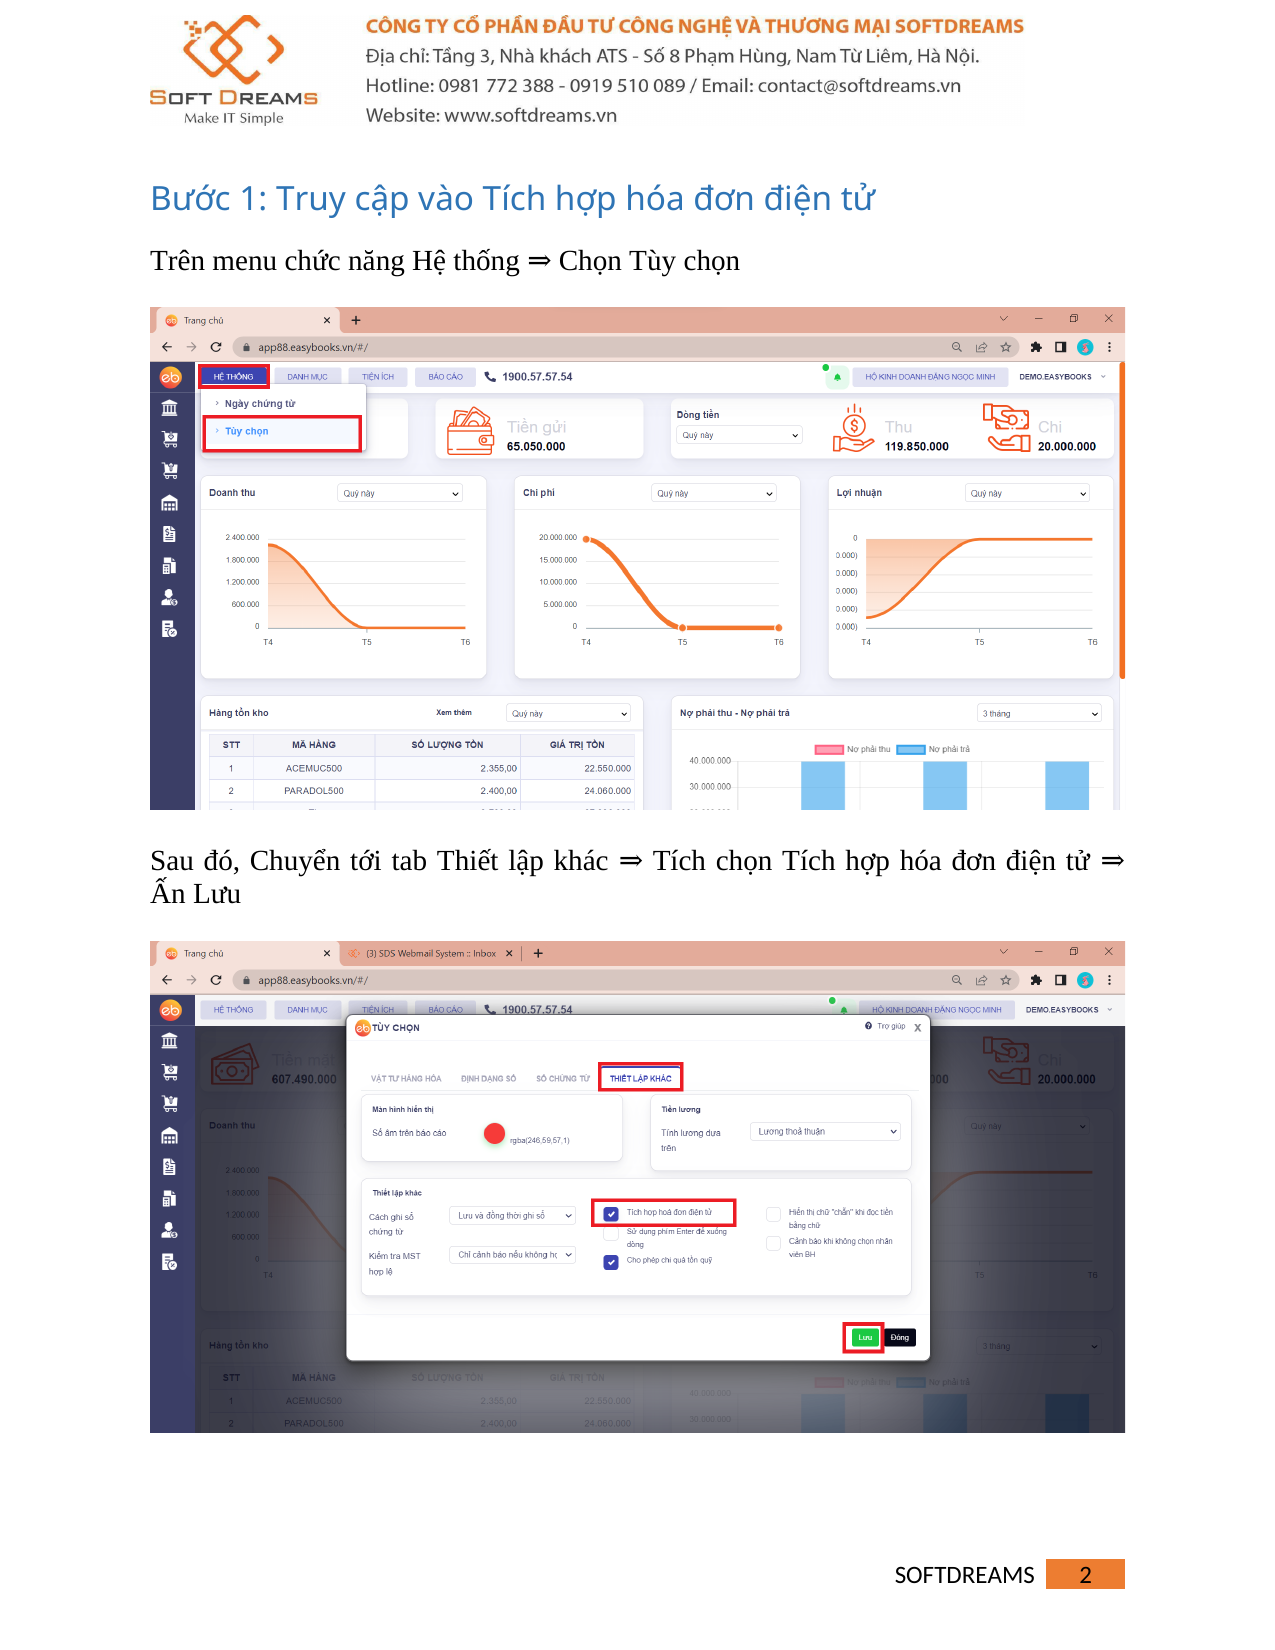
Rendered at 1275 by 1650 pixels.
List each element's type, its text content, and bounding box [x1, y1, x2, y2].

text Trên menu chức năng Hệ thống ⇒ Chọn Tùy chọn [150, 243, 1125, 277]
picture [150, 941, 1125, 1433]
picture [150, 307, 1125, 810]
subtitle Bước 1: Truy cập vào Tích hợp hóa đơn điện tử [150, 175, 1125, 220]
picture [150, 15, 1026, 126]
text Sau đó, Chuyển tới tab Thiết lập khác ⇒ Tích chọn Tích hợp hóa đơn điện tử ⇒ Ấn Lưu [150, 843, 1125, 910]
